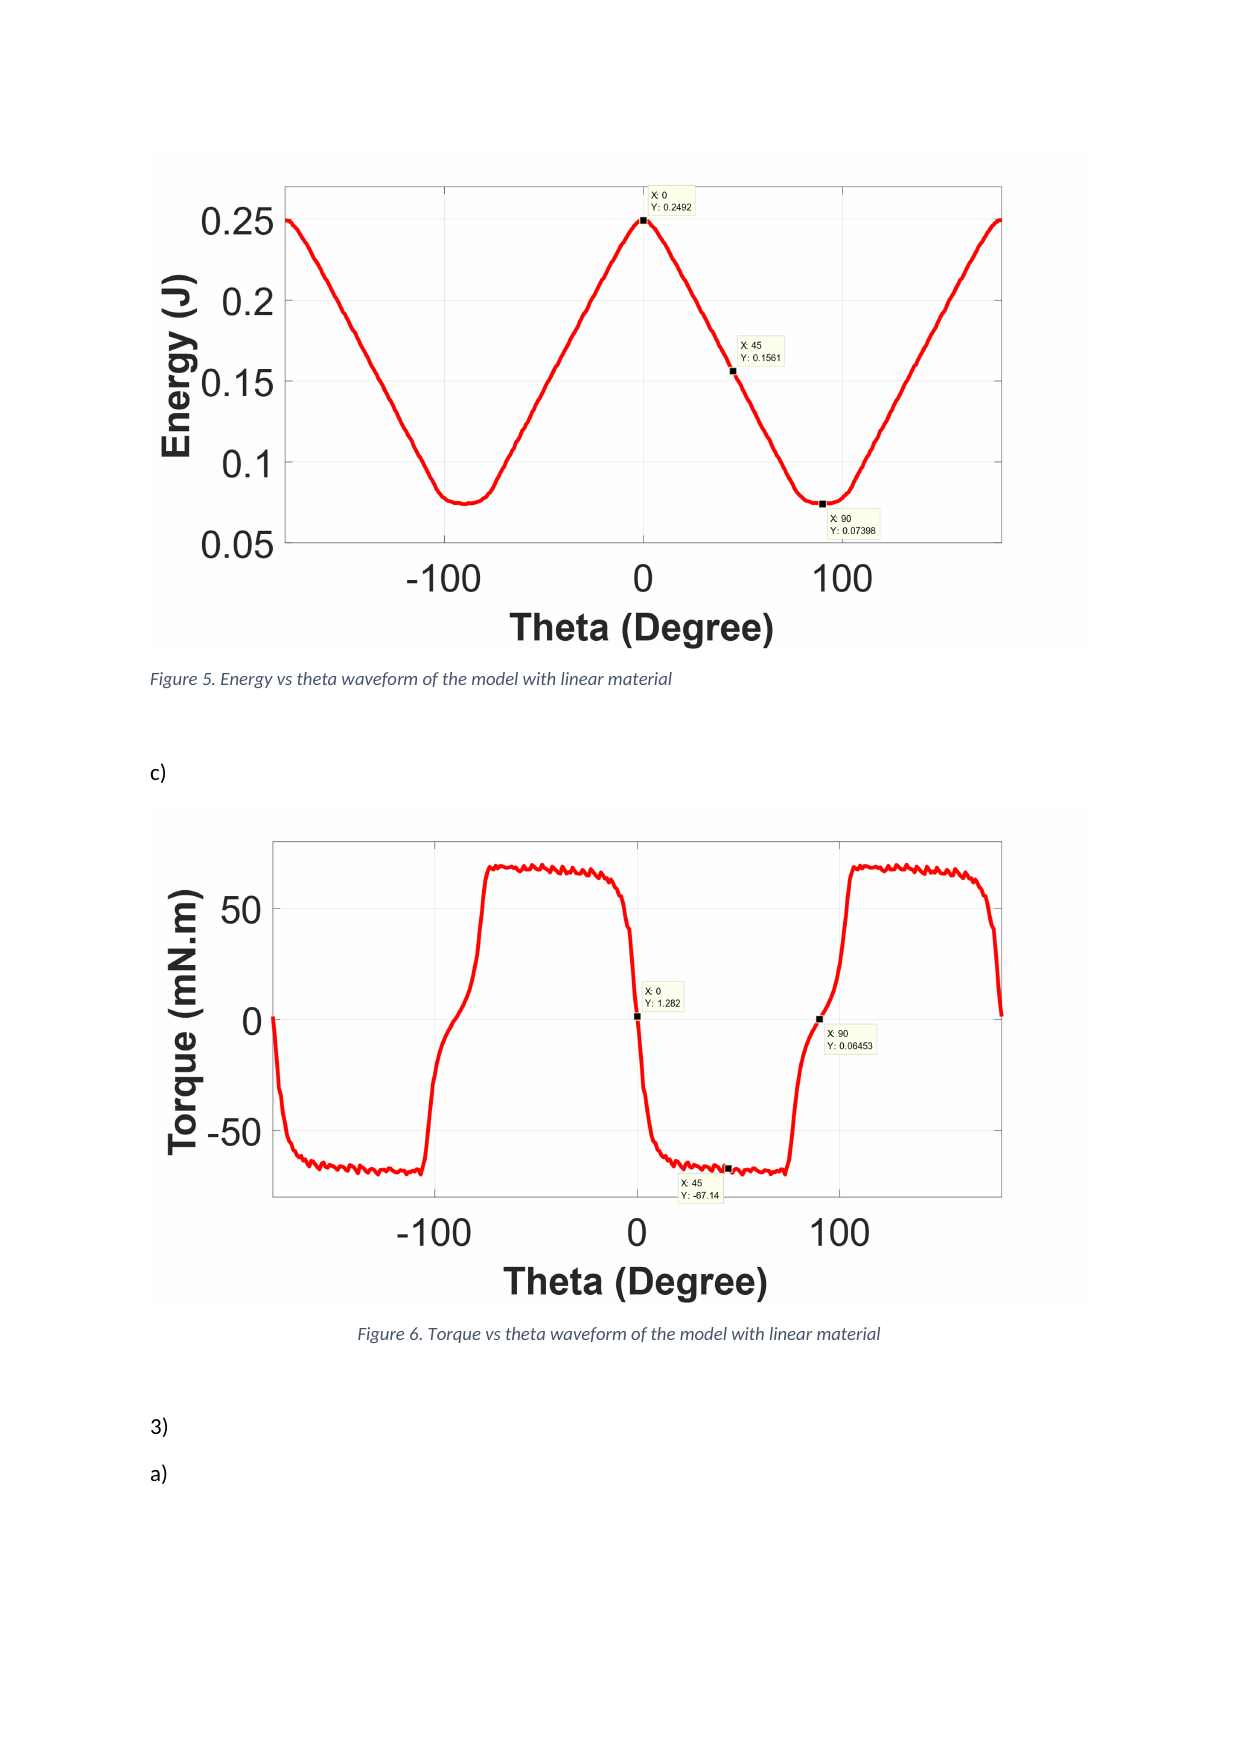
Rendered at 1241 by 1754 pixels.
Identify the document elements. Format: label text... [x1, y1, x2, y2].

picture [150, 150, 1091, 649]
picture [150, 804, 1091, 1303]
text a) [150, 1459, 1090, 1487]
text 3) [150, 1412, 1090, 1440]
text c) [150, 758, 1090, 786]
